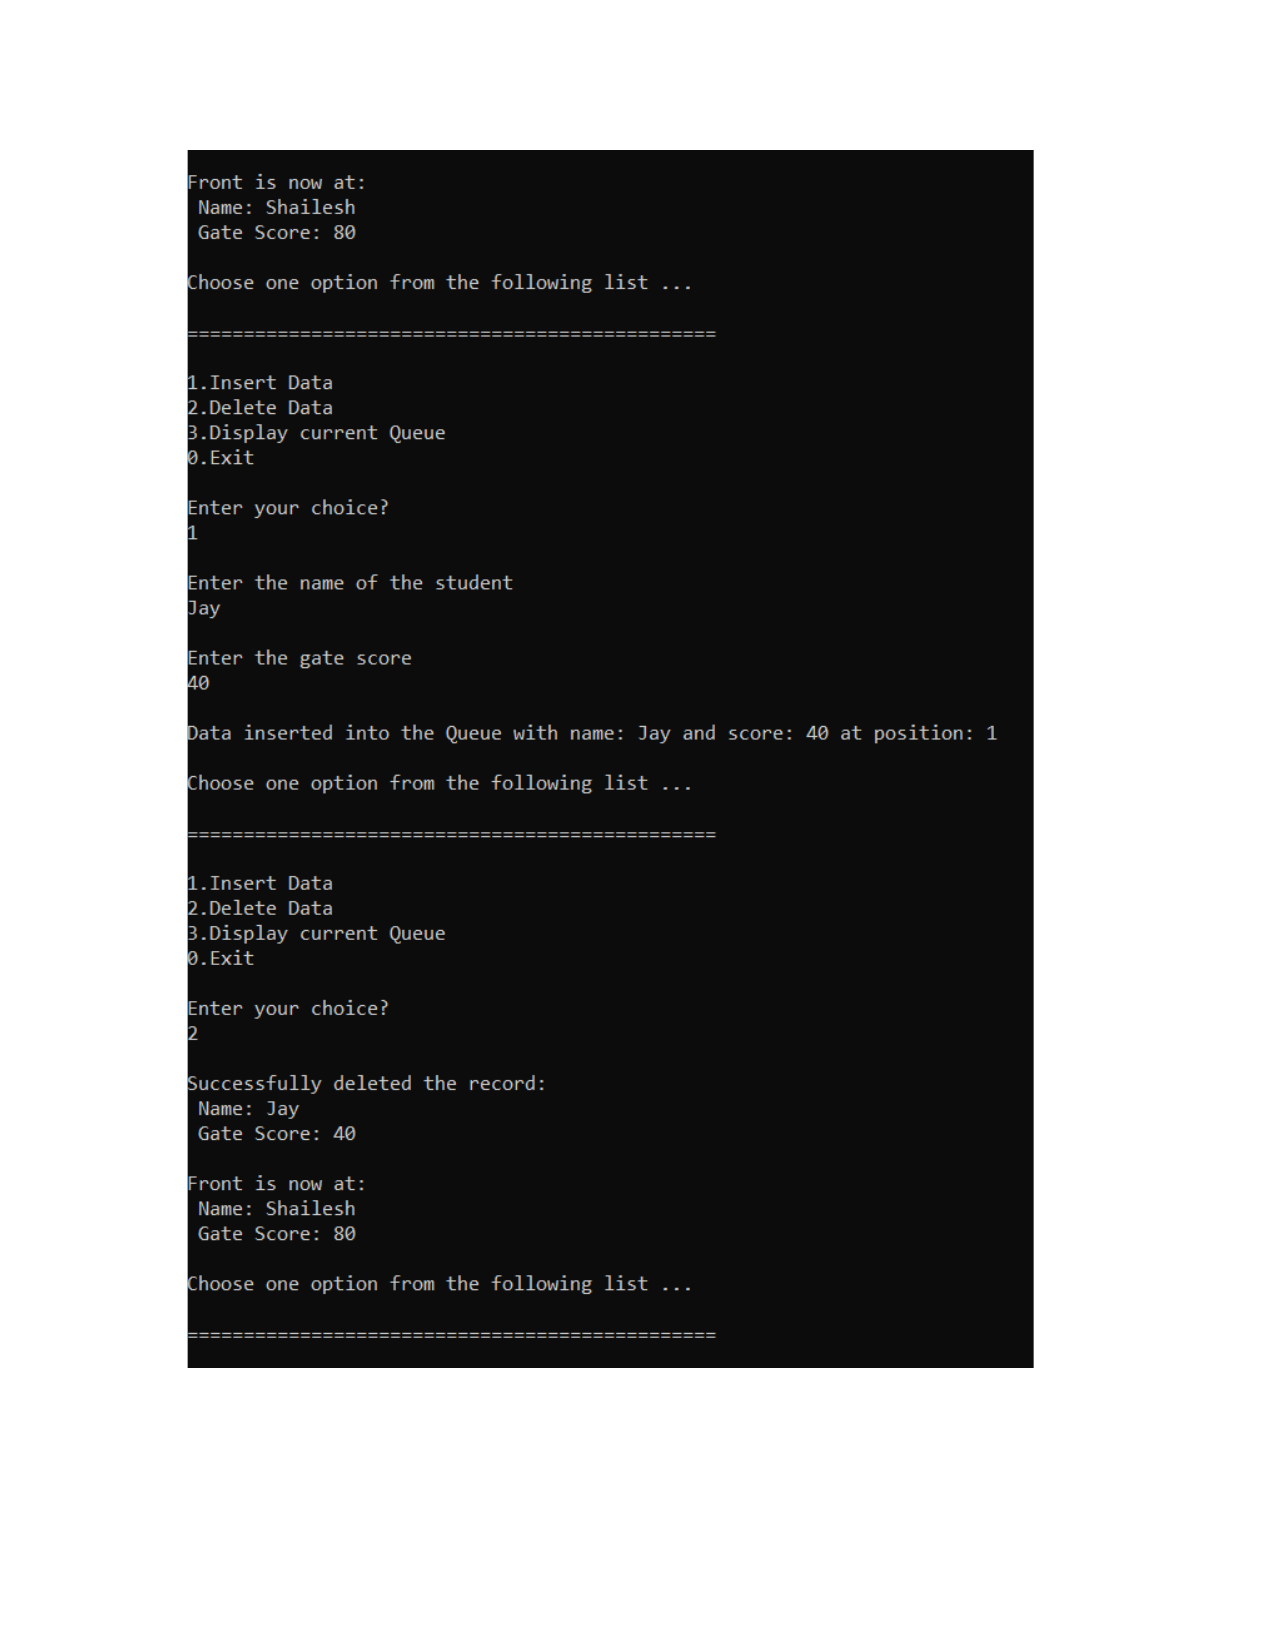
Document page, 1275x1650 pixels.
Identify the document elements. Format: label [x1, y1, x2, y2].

picture [187, 150, 1034, 1368]
text [187, 150, 1125, 1373]
